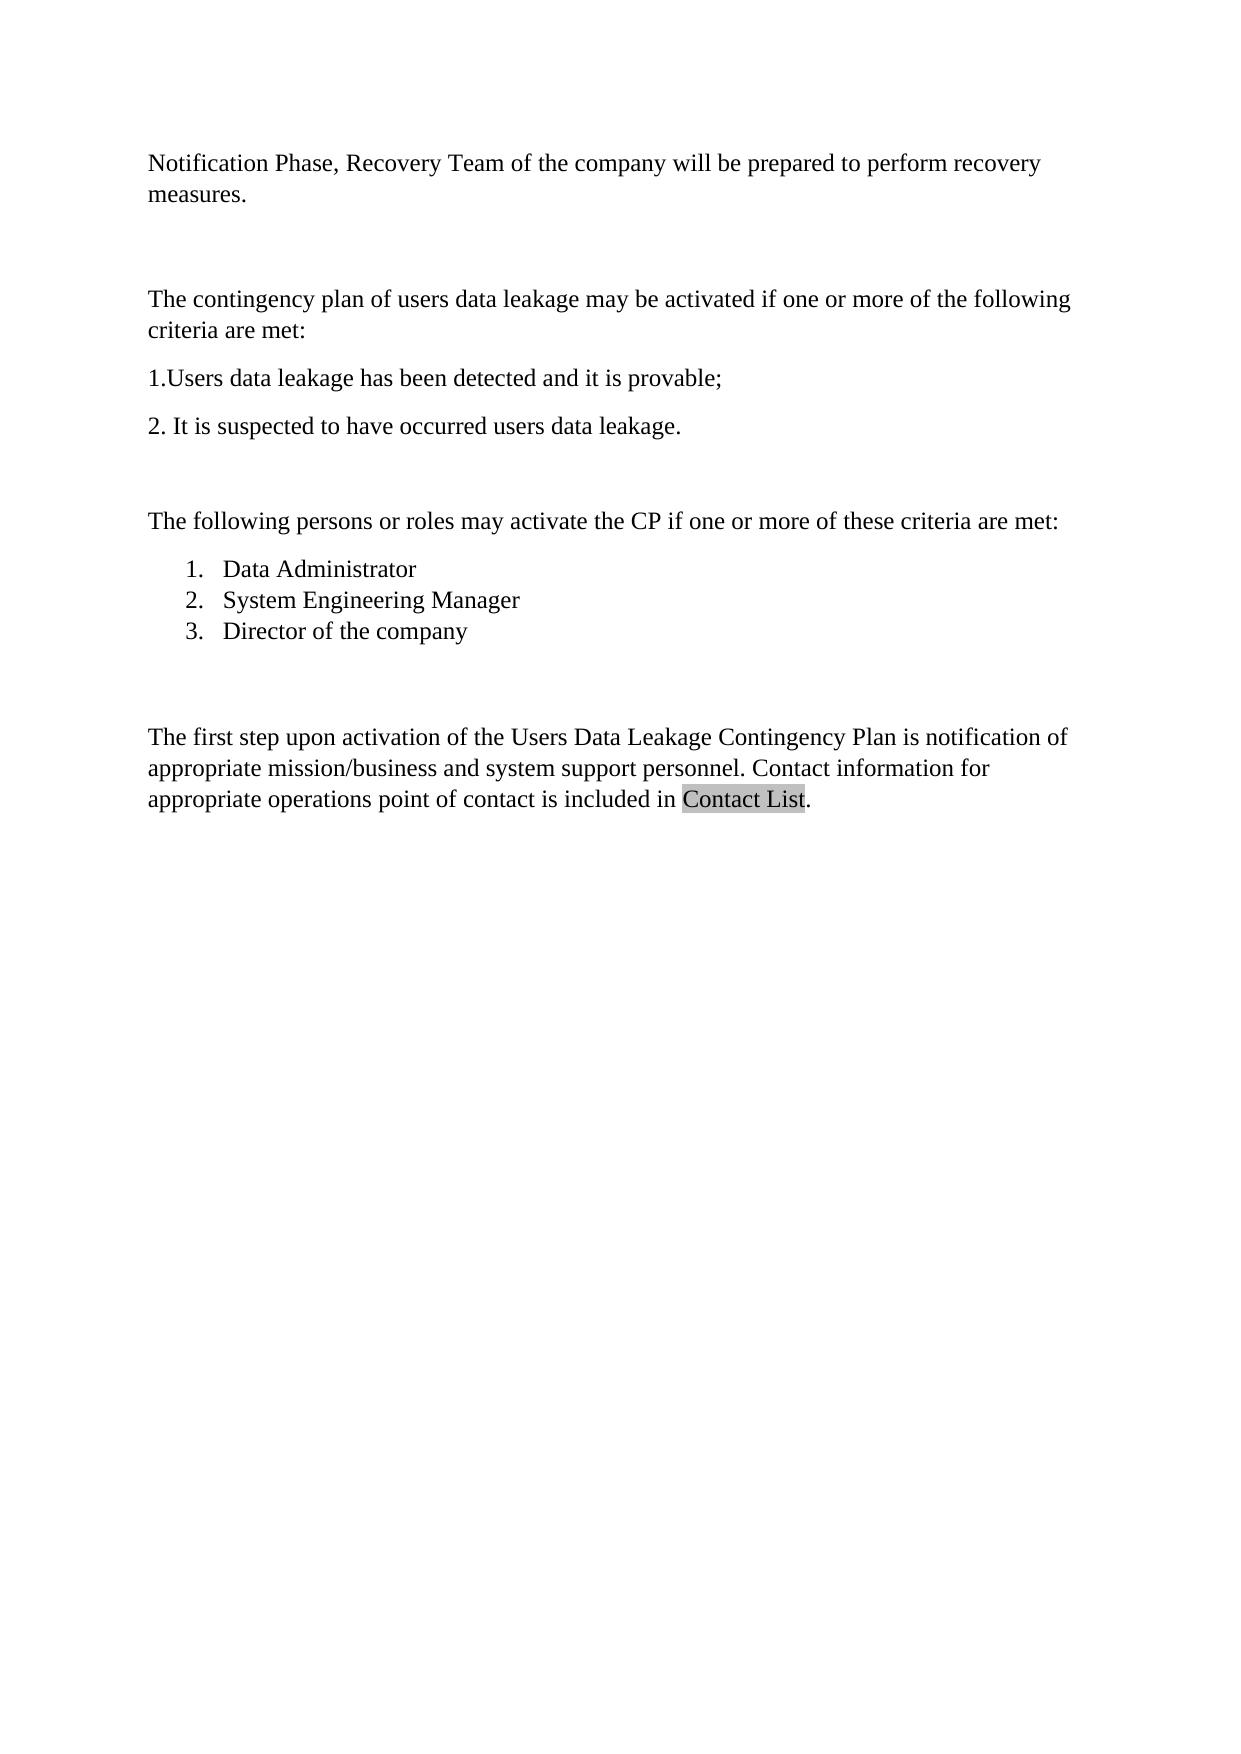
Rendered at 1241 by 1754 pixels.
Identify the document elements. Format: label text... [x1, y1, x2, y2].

text The following persons or roles may activate the CP if one or more of these criteria are met: [148, 506, 1093, 535]
text The contingency plan of users data leakage may be activated if one or more of the following criteria are met: [148, 284, 1093, 344]
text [148, 148, 1093, 207]
text 1.Users data leakage has been detected and it is provable; [148, 363, 1093, 392]
list System Engineering Manager [185, 585, 1093, 614]
text The first step upon activation of the Users Data Leakage Contingency Plan is notification of appropriate mission/business and system support personnel. Contact information for appropriate operations point of contact is included in Contact List. [148, 722, 1093, 813]
list Data Administrator [185, 554, 1093, 583]
text 2. It is suspected to have occurred users data leakage. [148, 411, 1093, 439]
list Director of the company [185, 616, 1093, 645]
